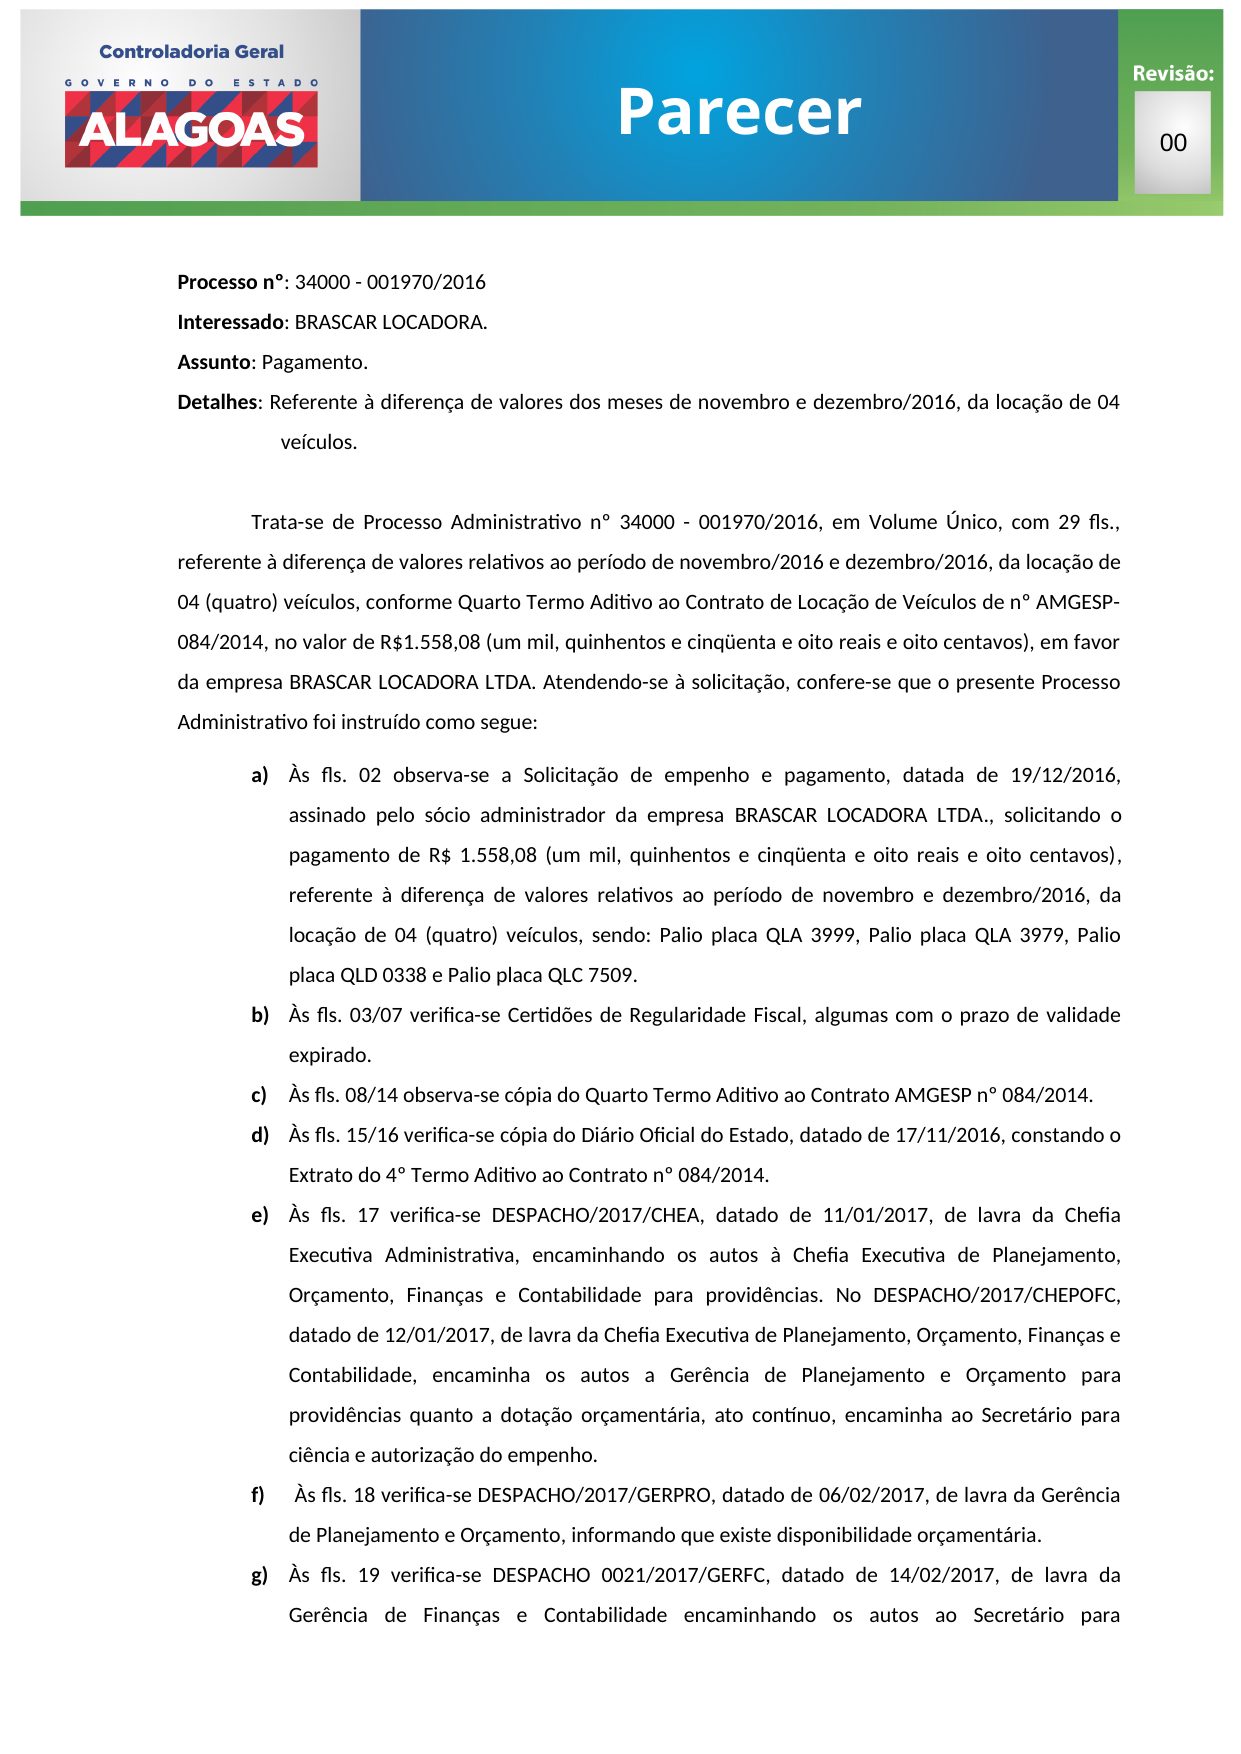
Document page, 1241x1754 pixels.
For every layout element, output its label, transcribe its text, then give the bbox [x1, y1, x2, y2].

text Processo nº: 34000 - 001970/2016 [177, 268, 1122, 295]
text Interessado: BRASCAR LOCADORA. [177, 308, 1122, 335]
list Às fls. 03/07 verifica-se Certidões de Regularidade Fiscal, algumas com o prazo de validade expirado. [251, 1001, 1122, 1068]
text Trata-se de Processo Administrativo nº 34000 - 001970/2016, em Volume Único, com 29 fls., referente à diferença de valores relativos ao período de novembro/2016 e dezembro/2016, da locação de 04 (quatro) veículos, conforme Quarto Termo Aditivo ao Contrato de Locação de Veículos de nº AMGESP-084/2014, no valor de R$1.558,08 (um mil, quinhentos e cinqüenta e oito reais e oito centavos), em favor da empresa BRASCAR LOCADORA LTDA. Atendendo-se à solicitação, confere-se que o presente Processo Administrativo foi instruído como segue: [177, 508, 1122, 735]
list Às fls. 02 observa-se a Solicitação de empenho e pagamento, datada de 19/12/2016, assinado pelo sócio administrador da empresa BRASCAR LOCADORA LTDA., solicitando o pagamento de R$ 1.558,08 (um mil, quinhentos e cinqüenta e oito reais e oito centavos), referente à diferença de valores relativos ao período de novembro e dezembro/2016, da locação de 04 (quatro) veículos, sendo: Palio placa QLA 3999, Palio placa QLA 3979, Palio placa QLD 0338 e Palio placa QLC 7509. [251, 761, 1122, 988]
list Às fls. 17 verifica-se DESPACHO/2017/CHEA, datado de 11/01/2017, de lavra da Chefia Executiva Administrativa, encaminhando os autos à Chefia Executiva de Planejamento, Orçamento, Finanças e Contabilidade para providências. No DESPACHO/2017/CHEPOFC, datado de 12/01/2017, de lavra da Chefia Executiva de Planejamento, Orçamento, Finanças e Contabilidade, encaminha os autos a Gerência de Planejamento e Orçamento para providências quanto a dotação orçamentária, ato contínuo, encaminha ao Secretário para ciência e autorização do empenho. [251, 1201, 1122, 1468]
list Às fls. 15/16 verifica-se cópia do Diário Oficial do Estado, datado de 17/11/2016, constando o Extrato do 4º Termo Aditivo ao Contrato nº 084/2014. [251, 1121, 1122, 1188]
list Às fls. 18 verifica-se DESPACHO/2017/GERPRO, datado de 06/02/2017, de lavra da Gerência de Planejamento e Orçamento, informando que existe disponibilidade orçamentária. [251, 1481, 1122, 1548]
list Às fls. 08/14 observa-se cópia do Quarto Termo Aditivo ao Contrato AMGESP nº 084/2014. [251, 1081, 1122, 1108]
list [251, 1561, 1122, 1628]
text Assunto: Pagamento. [177, 348, 1122, 375]
text Detalhes: Referente à diferença de valores dos meses de novembro e dezembro/2016, da locação de 04 veículos. [177, 388, 1122, 455]
picture [20, 9, 1224, 216]
